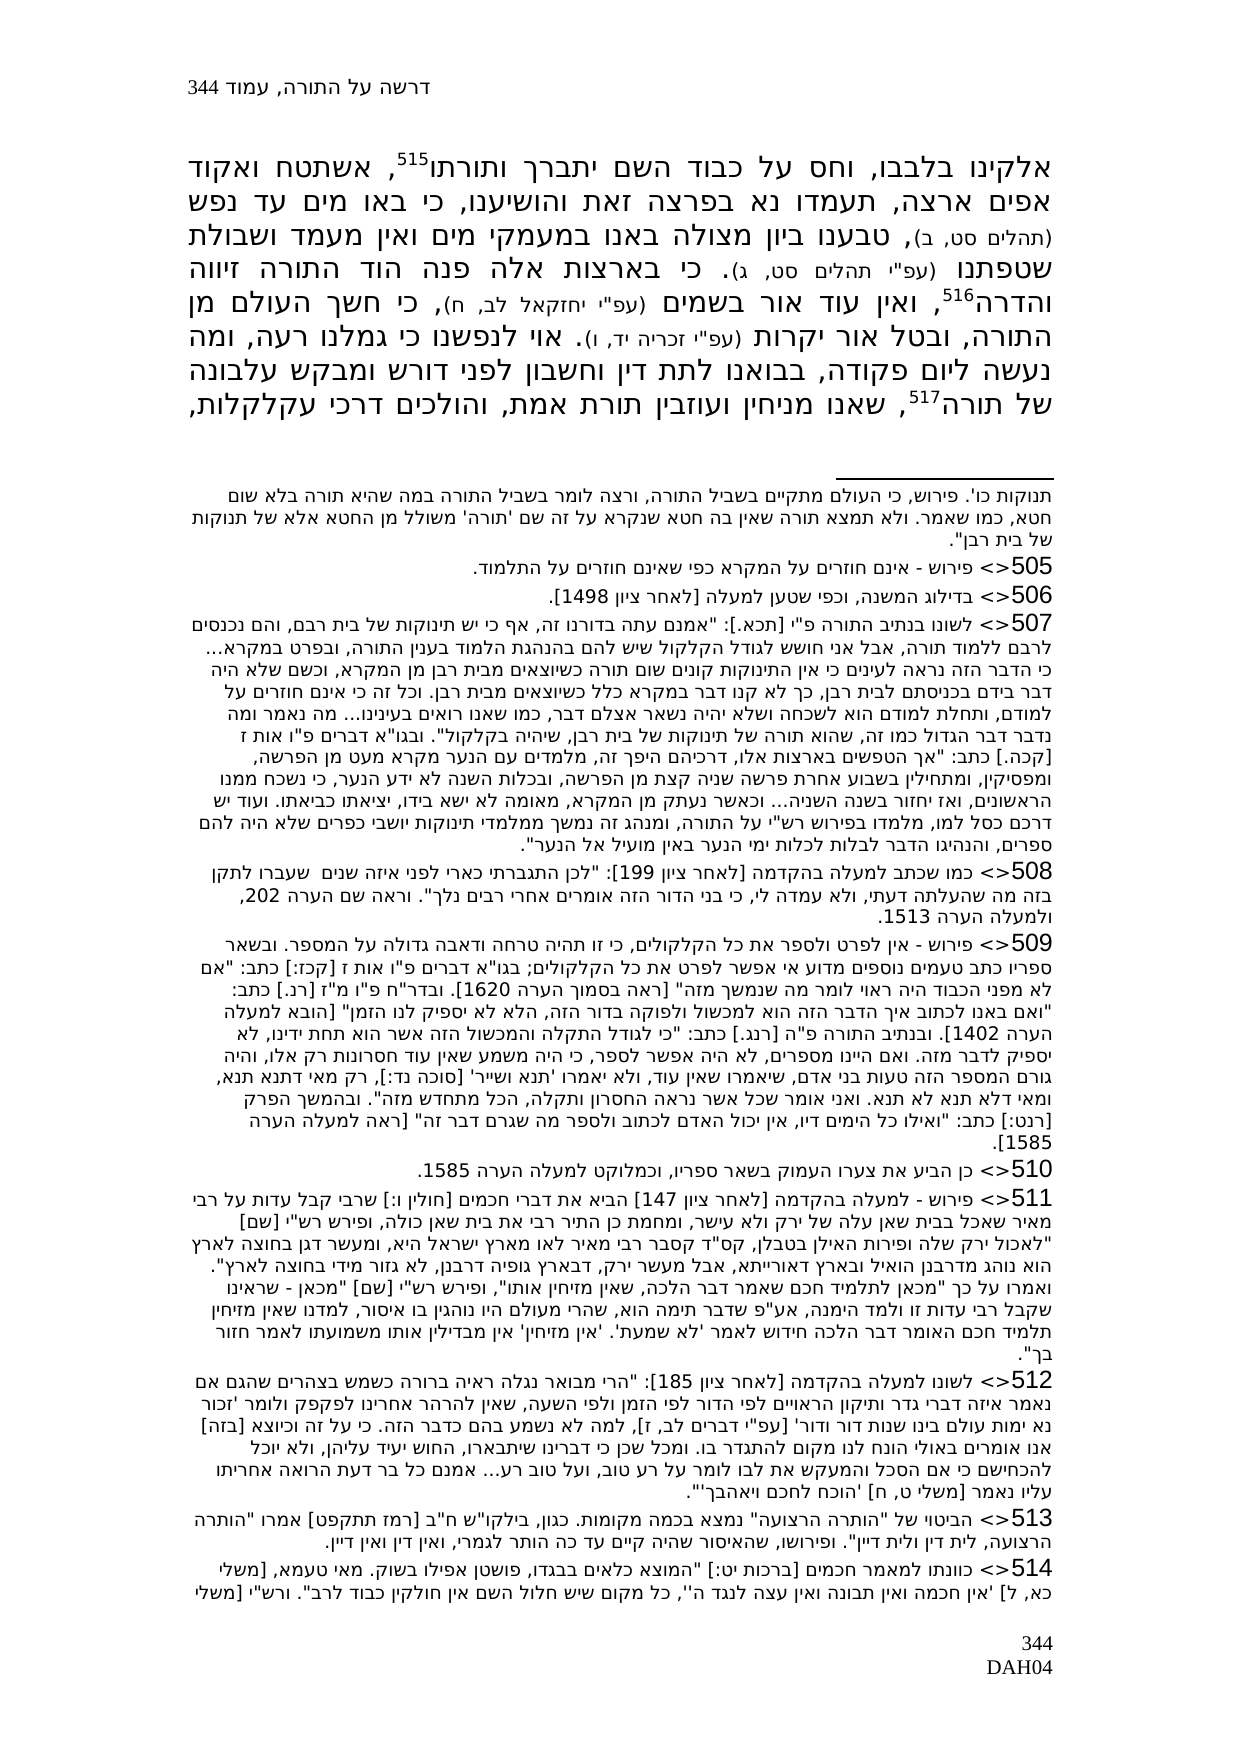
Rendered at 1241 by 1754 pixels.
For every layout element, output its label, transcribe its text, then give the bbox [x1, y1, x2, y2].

text #וכבר אמרנו= בהקדמתנו כי אין מזיחין את האדם מדברי אמת ויושר, ומכל שכן דבר שהחוש והעינים מעידים. אלא שהותרה הרצועה בעוונותינו הרבים, ובמקום שיש חלול השם אין חולקין כבוד לשום אדם. ואליכם אישים אקרא (משלי ח, ד), ולפני כל אשר תורת אלקינו בלבבו, וחס על כבוד השם יתברך ותורתו, אשתטח ואקוד אפים ארצה, תעמדו נא בפרצה זאת והושיענו, כי באו מים עד נפש (תהלים סט, ב), טבענו ביון מצולה באנו במעמקי מים ואין מעמד ושבולת שטפתנו (עפ"י תהלים סט, ג). כי בארצות אלה פנה הוד התורה זיווה והדרה, ואין עוד אור בשמים (עפ"י יחזקאל לב, ח), כי חשך העולם מן התורה, ובטל אור יקרות (עפ"י זכריה יד, ו). אוי לנפשנו כי גמלנו רעה, ומה נעשה ליום פקודה, בבואנו לתת דין וחשבון לפני דורש ומבקש עלבונה של תורה, שאנו מניחין ועוזבין תורת אמת, והולכים דרכי עקלקלות, דרך אשר לא גבלו ראשונים גם האחרונים. ואנשים אשר פתח הבית החמרי הזה הוכו בסנוורים, שהיה להם לראות הנגלה לעינים, שכל הולכי דרך עקום ומקולקל הזה, המתעתע את האדם מדרכי החיים לדרכי המות, אם נמצא בם חכמה ומשא ומתן של הלכה כאשר היה לפנים עיקר התורה בארצות אלו, ומימיהם היו שותים בצמאה* (ב"מ פד:), כרש"י ובעלי תוספות ותלמידיהם ז"ל, מי יוכל לספור, מחול ירביון (תהלים קלט, יח), דור אחר דור עד עתה, שהיו מלאי מצות ותורה כרמון (עפ"י ברכות נז.). ועתה בעונותינו הרבים נפשנו יבשה אין כל (במדבר יא, ו), נהפך הגלגל, ואין אתנו יודע עד מה (תהלים עד, ט), הכל בסבה זאת. שכאשר הם* בכחם, ובגבורת אנשים היו, היה להם ללמוד תורה. אבל הם מכלים* ימיהם בדברים שאין בהם ממש (-האלו-), ולא מלאו כריסם מן התורה, "חלק לבם עתה יאשמו" (הושע י, ב). כי כאשר באו לעת זקנותם, והיו רוצים לעזבם, הם ערומים וחסרים מכל, ומקוים בהם (משלי א, כח) "אז יקראונני ולא אענה ישחרונני ולא ימצאונני". [187, 150, 1053, 422]
